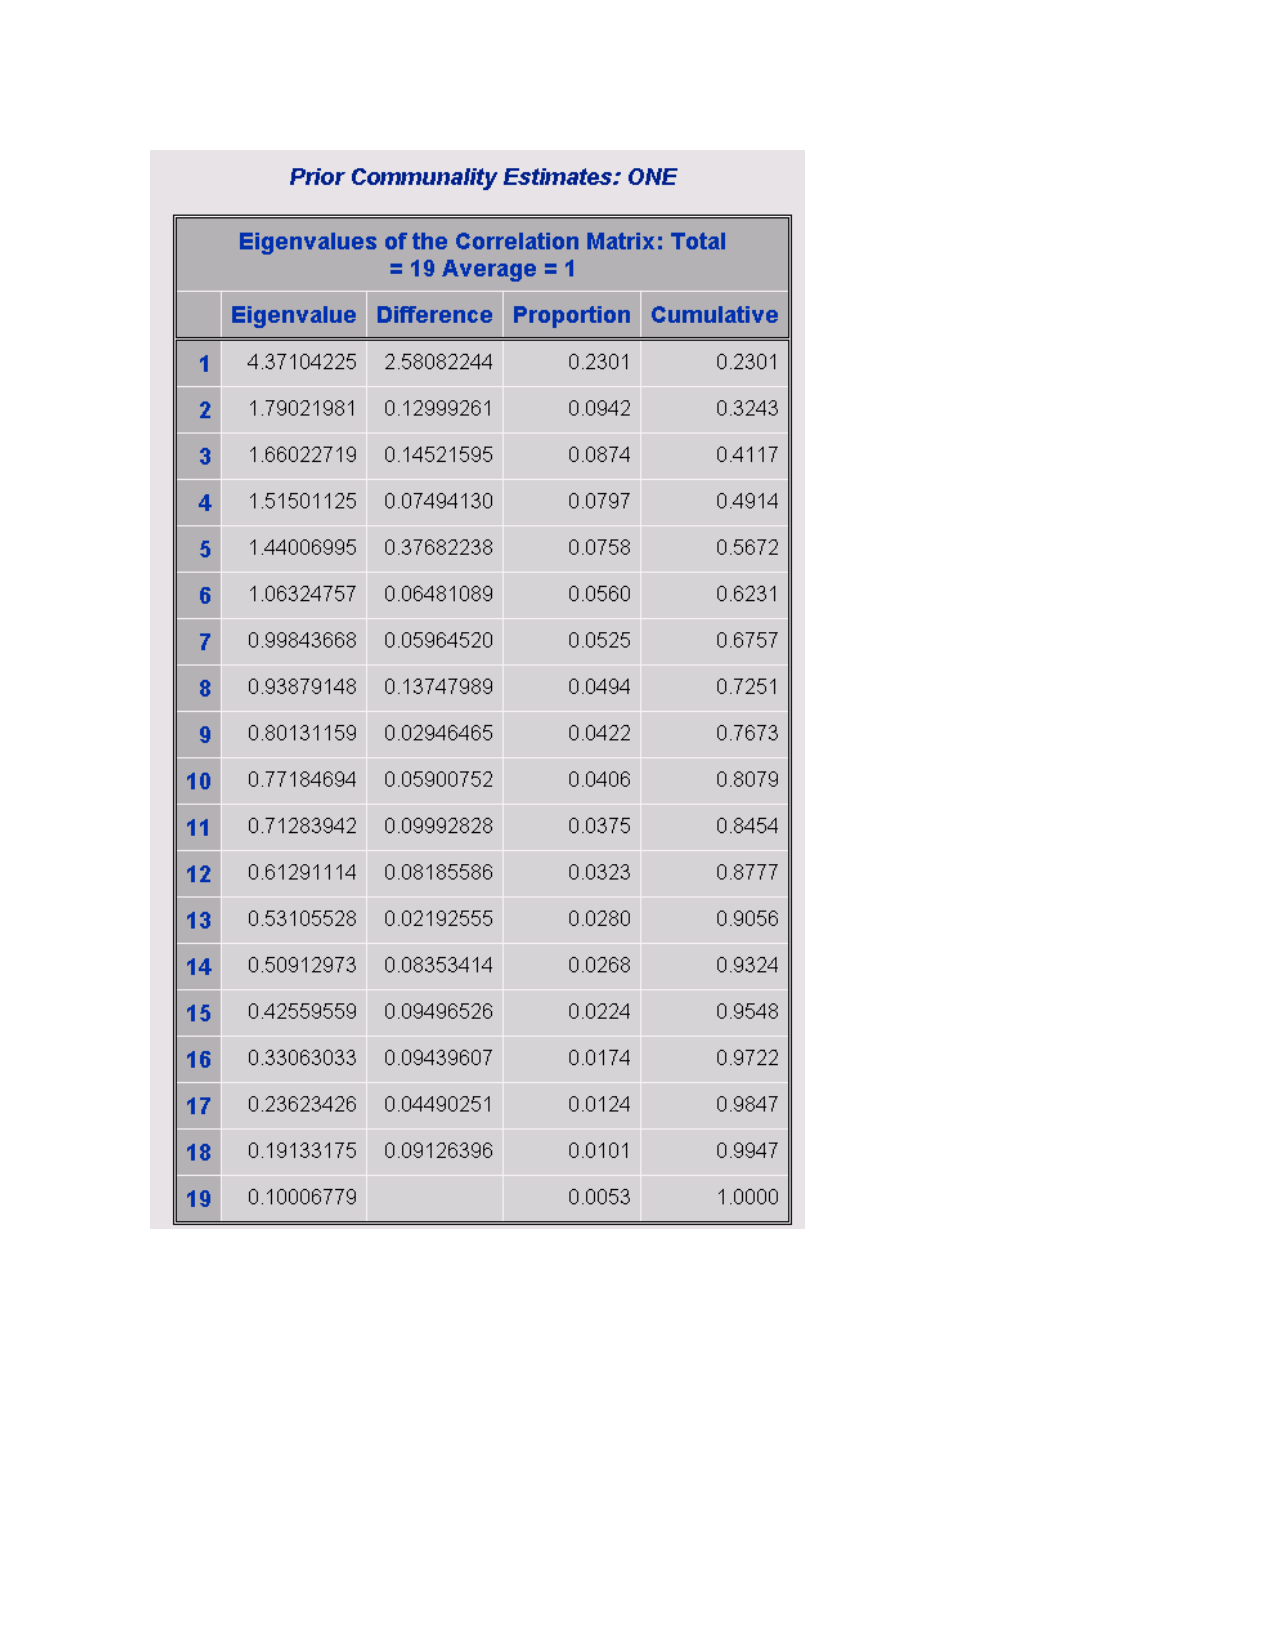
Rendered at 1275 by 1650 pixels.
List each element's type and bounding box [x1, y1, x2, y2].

picture [150, 150, 805, 1229]
